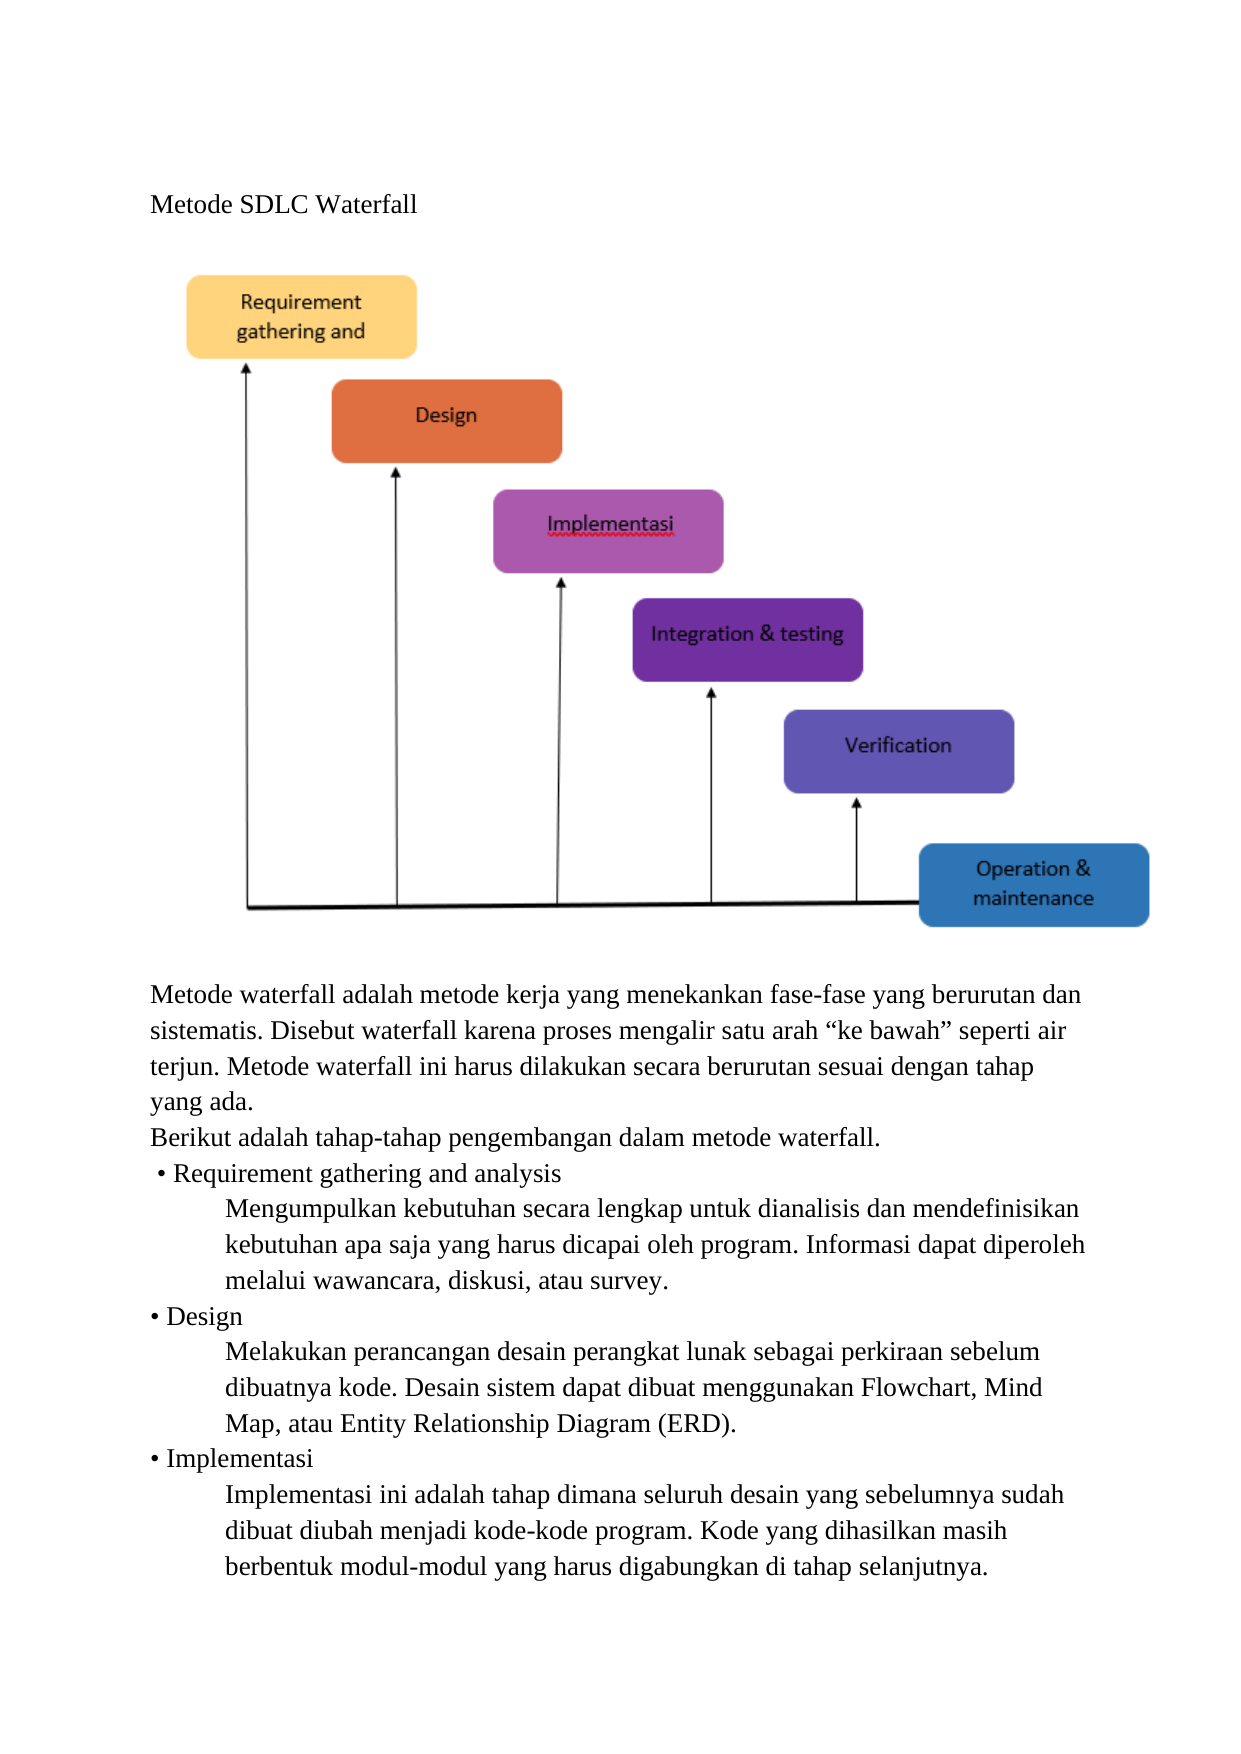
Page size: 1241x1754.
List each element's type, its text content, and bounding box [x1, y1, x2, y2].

text Implementasi ini adalah tahap dimana seluruh desain yang sebelumnya sudah dibuat diubah menjadi kode-kode program. Kode yang dihasilkan masih berbentuk modul-modul yang harus digabungkan di tahap selanjutnya. [225, 1478, 1090, 1581]
text Metode waterfall adalah metode kerja yang menekankan fase-fase yang berurutan dan sistematis. Disebut waterfall karena proses mengalir satu arah “ke bawah” seperti air terjun. Metode waterfall ini harus dilakukan secara berurutan sesuai dengan tahap yang ada. [150, 978, 1090, 1116]
text Melakukan perancangan desain perangkat lunak sebagai perkiraan sebelum dibuatnya kode. Desain sistem dapat dibuat menggunakan Flowchart, Mind Map, atau Entity Relationship Diagram (ERD). [225, 1335, 1090, 1438]
text Mengumpulkan kebutuhan secara lengkap untuk dianalisis dan mendefinisikan kebutuhan apa saja yang harus dicapai oleh program. Informasi dapat diperoleh melalui wawancara, diskusi, atau survey. [225, 1192, 1090, 1295]
picture [150, 224, 1157, 939]
text • Design [150, 1300, 1090, 1331]
text Metode SDLC Waterfall [150, 188, 1090, 220]
text Berikut adalah tahap-tahap pengembangan dalam metode waterfall. [150, 1121, 1090, 1152]
text • Requirement gathering and analysis [150, 1157, 1090, 1188]
text • Implementasi [150, 1443, 1090, 1474]
